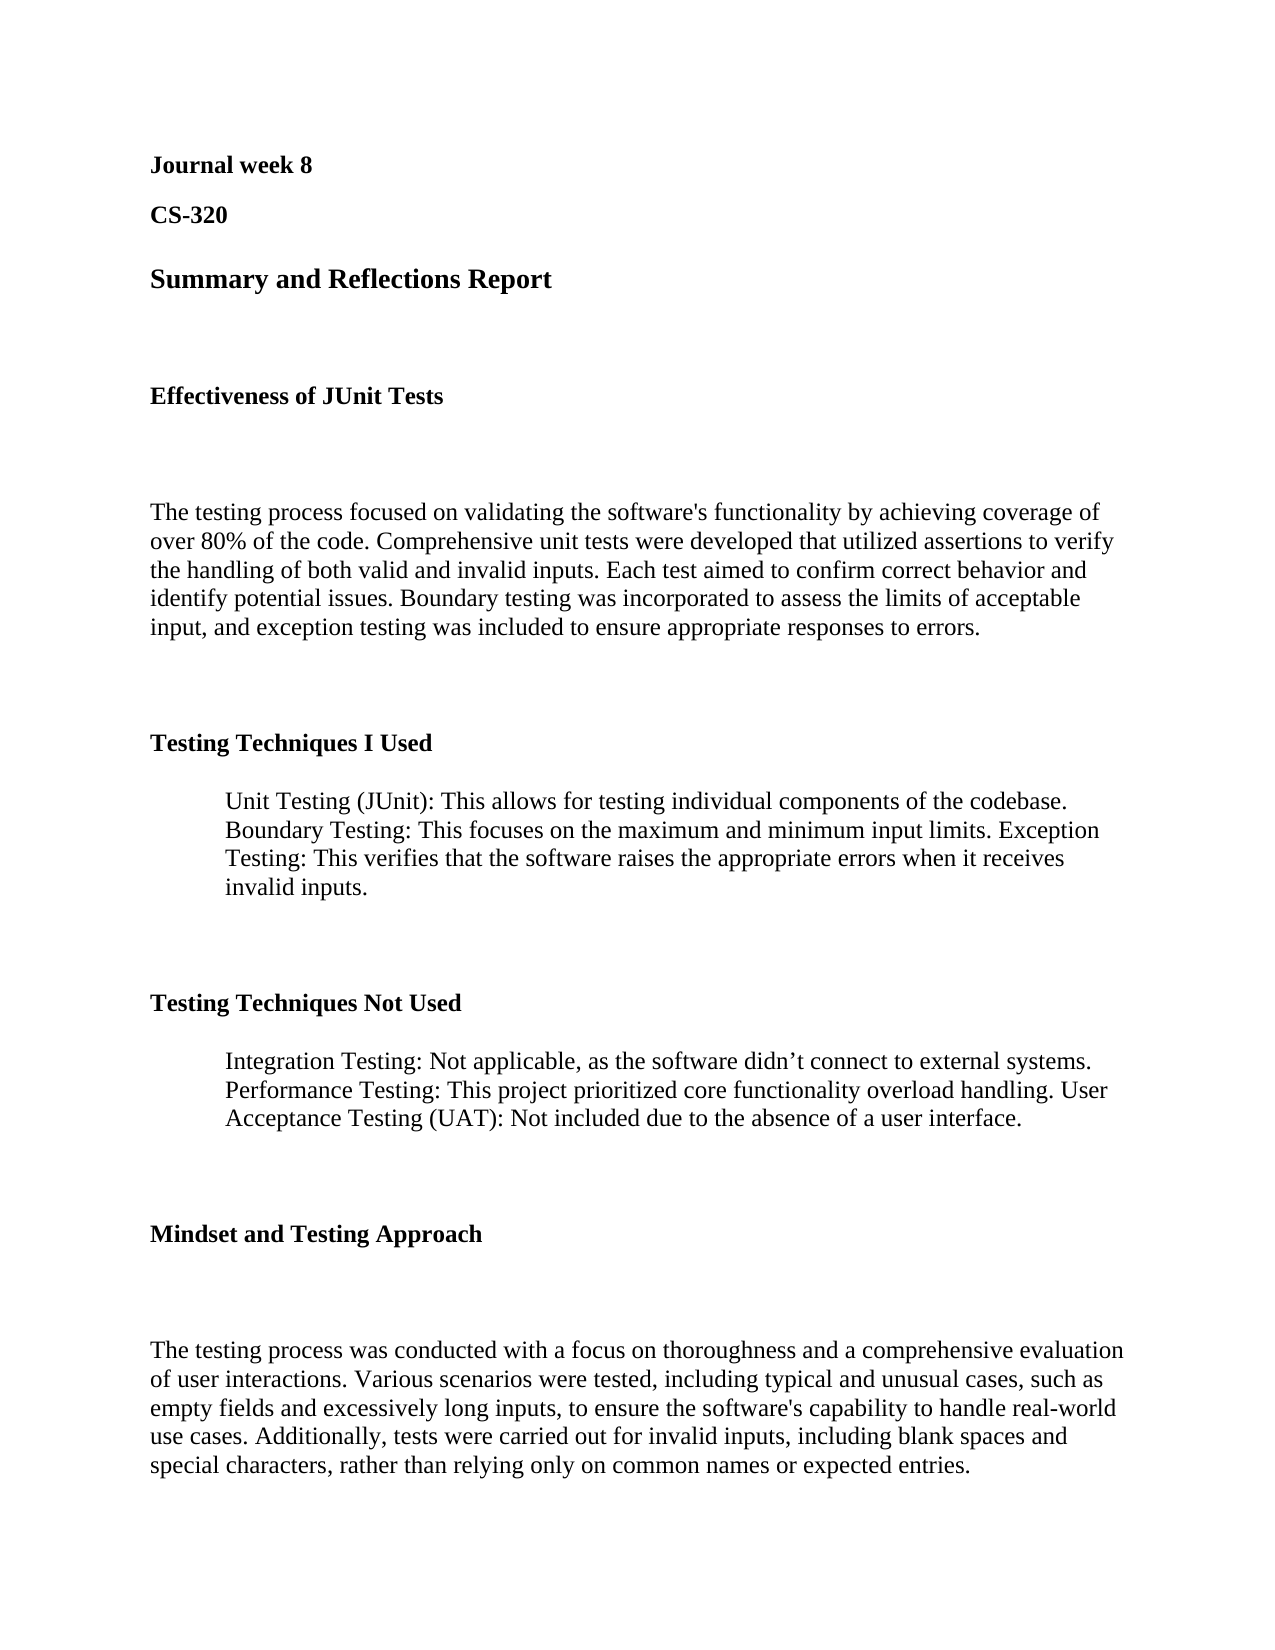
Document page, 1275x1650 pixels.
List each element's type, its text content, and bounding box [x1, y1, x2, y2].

text Integration Testing: Not applicable, as the software didn’t connect to external systems. Performance Testing: This project prioritized core functionality overload handling. User Acceptance Testing (UAT): Not included due to the absence of a user interface. [225, 1046, 1125, 1132]
text The testing process focused on validating the software's functionality by achieving coverage of over 80% of the code. Comprehensive unit tests were developed that utilized assertions to verify the handling of both valid and invalid inputs. Each test aimed to confirm correct behavior and identify potential issues. Boundary testing was incorporated to assess the limits of acceptable input, and exception testing was included to ensure appropriate responses to errors. [150, 497, 1125, 641]
text The testing process was conducted with a focus on thoroughness and a comprehensive evaluation of user interactions. Various scenarios were tested, including typical and unusual cases, such as empty fields and excessively long inputs, to ensure the software's capability to handle real-world use cases. Additionally, tests were carried out for invalid inputs, including blank spaces and special characters, rather than relying only on common names or expected entries. [150, 1335, 1125, 1479]
text Unit Testing (JUnit): This allows for testing individual components of the codebase. Boundary Testing: This focuses on the maximum and minimum input limits. Exception Testing: This verifies that the software raises the appropriate errors when it receives invalid inputs. [225, 786, 1125, 901]
text Testing Techniques I Used [150, 728, 1125, 757]
text Effectiveness of JUnit Tests [150, 381, 1125, 410]
text CS-320 [150, 200, 1125, 228]
text Summary and Reflections Report [150, 262, 1125, 294]
text Testing Techniques Not Used [150, 988, 1125, 1017]
text Journal week 8 [150, 150, 1125, 179]
text Mindset and Testing Approach [150, 1219, 1125, 1248]
